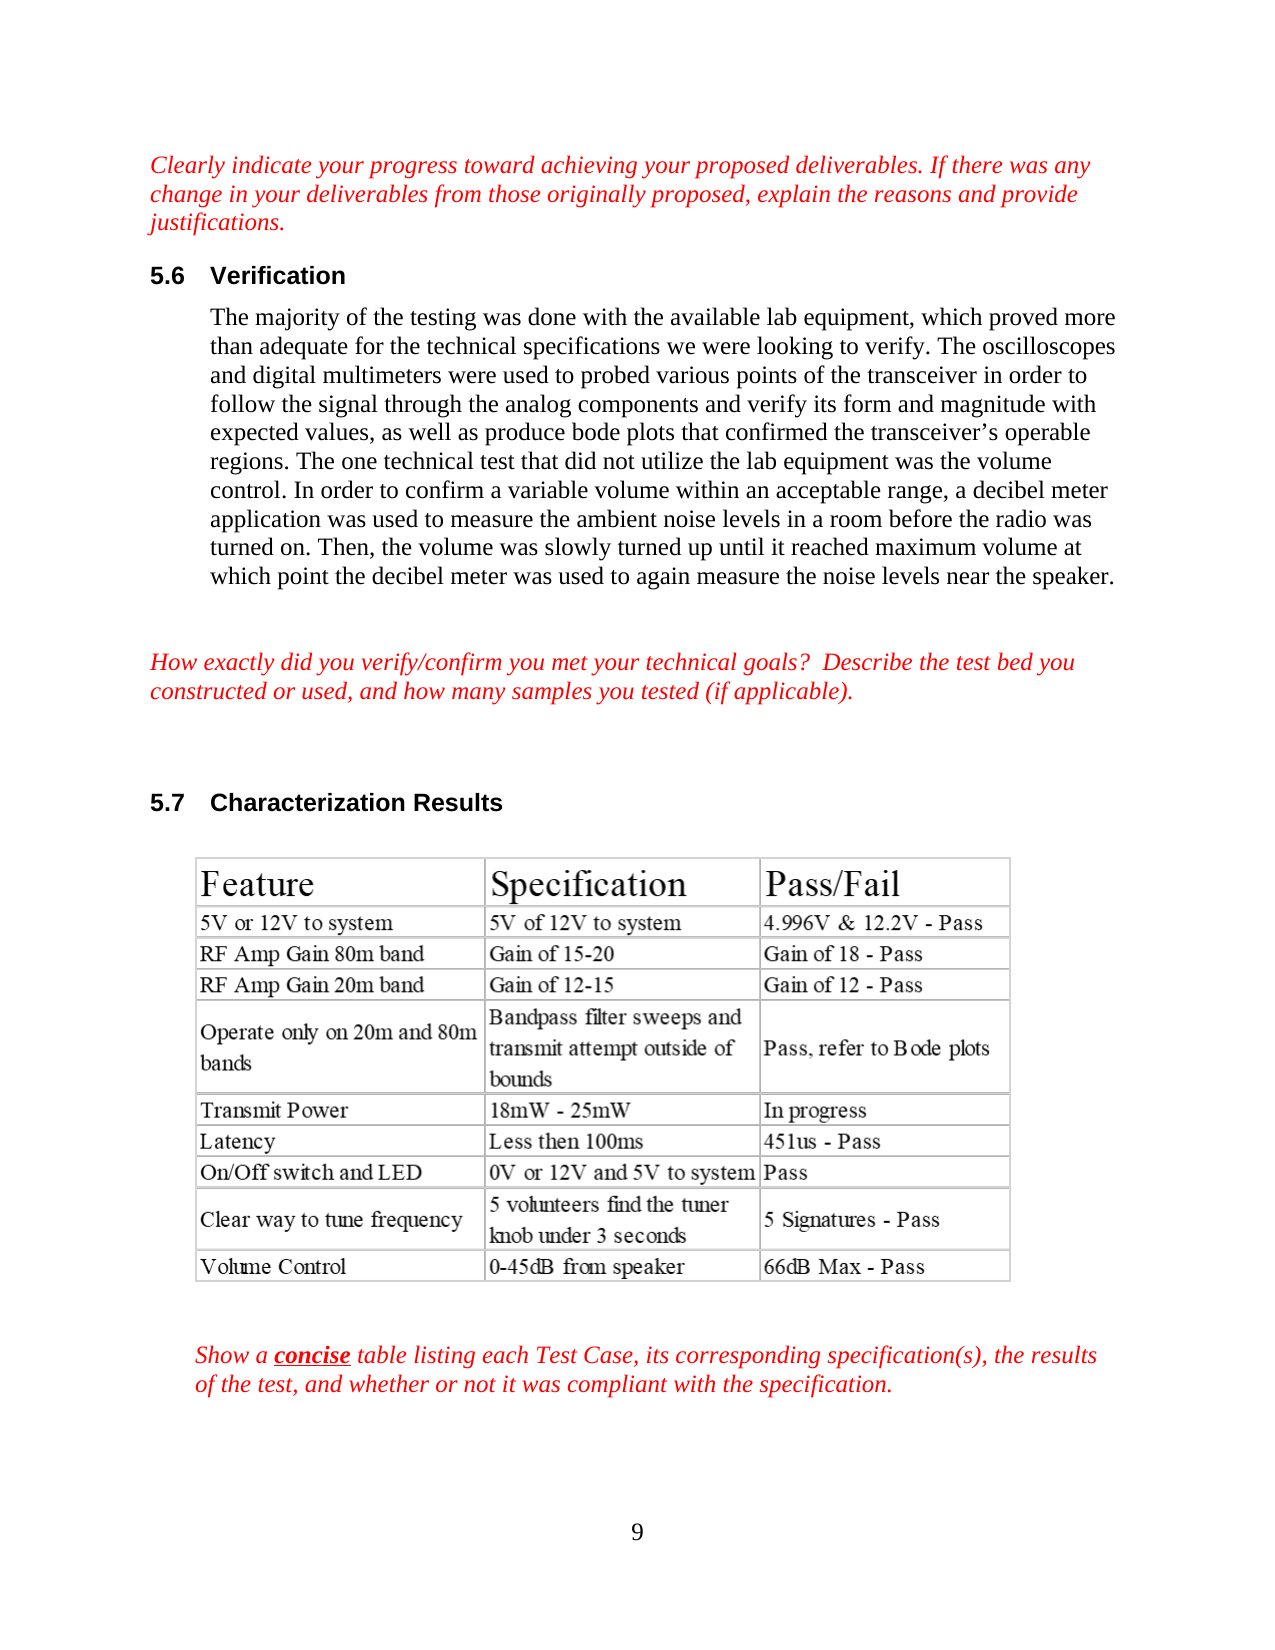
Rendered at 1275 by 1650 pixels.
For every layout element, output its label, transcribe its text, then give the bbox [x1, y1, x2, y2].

subtitle Characterization Results [150, 787, 1125, 816]
text How exactly did you verify/confirm you met your technical goals? Describe the test bed you constructed or used, and how many samples you tested (if applicable). [150, 647, 1125, 705]
text The majority of the testing was done with the available lab equipment, which proved more than adequate for the technical specifications we were looking to verify. The oscilloscopes and digital multimeters were used to probed various points of the transceiver in order to follow the signal through the analog components and verify its form and magnitude with expected values, as well as produce bode plots that confirmed the transceiver’s operable regions. The one technical test that did not utilize the lab equipment was the volume control. In order to confirm a variable volume within an acceptable range, a decibel meter application was used to measure the ambient noise levels in a room before the radio was turned on. Then, the volume was slowly turned up until it reached maximum volume at which point the decibel meter was used to again measure the noise levels near the speaker. [210, 302, 1125, 590]
subtitle Verification [150, 261, 1125, 290]
text Clearly indicate your progress toward achieving your proposed deliverables. If there was any change in your deliverables from those originally proposed, explain the reasons and provide justifications. [150, 150, 1125, 236]
picture [195, 857, 1012, 1283]
text Show a concise table listing each Test Case, its corresponding specification(s), the results of the test, and whether or not it was compliant with the specification. [195, 1340, 1125, 1397]
